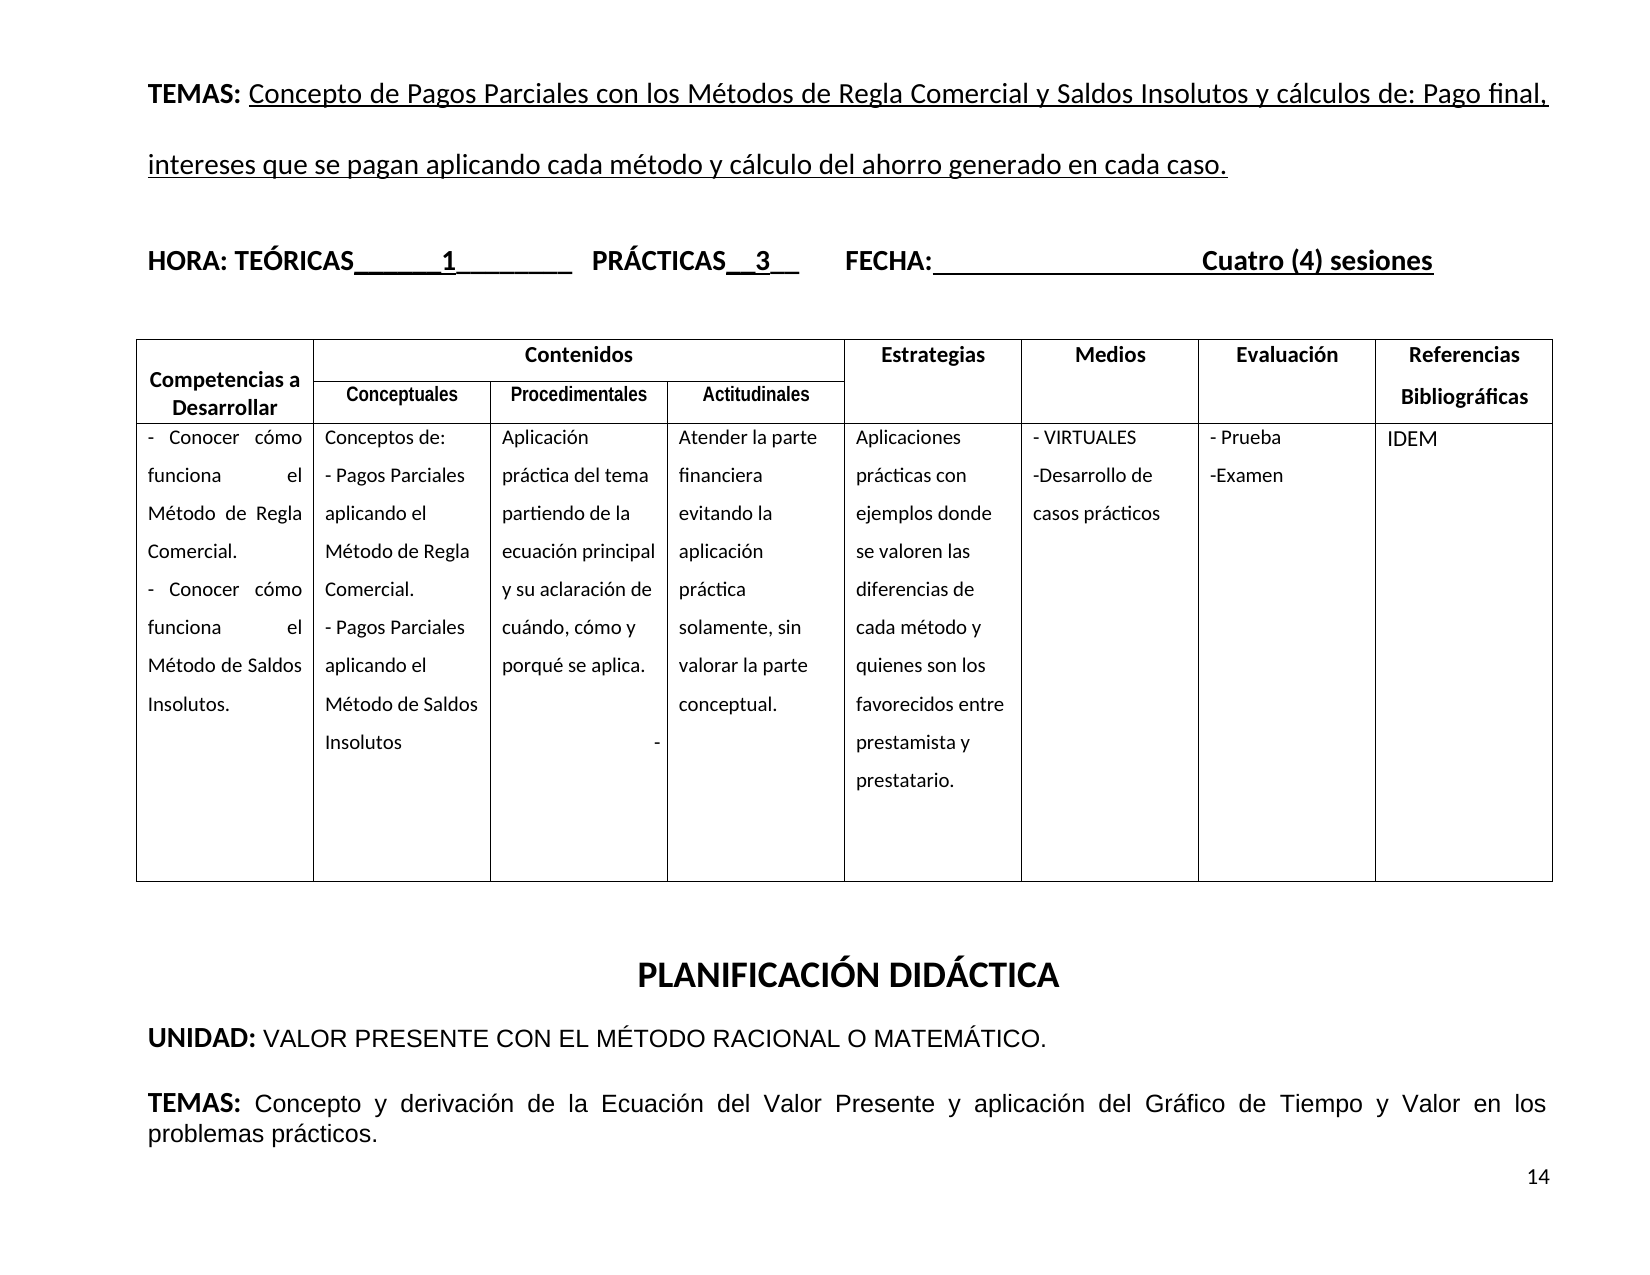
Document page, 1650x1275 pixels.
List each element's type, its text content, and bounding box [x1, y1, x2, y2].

table_header Referencias Bibliográficas [1376, 340, 1552, 423]
table_header Competencias a Desarrollar [137, 340, 313, 423]
text HORA: TEÓRICAS______1________ PRÁCTICAS__3__ FECHA: Cuatro (4) sesiones [148, 242, 1549, 278]
table_cell - Conocer cómo funciona el Método de Regla Comercial. - Conocer cómo funciona el Método de Saldos Insolutos. [137, 424, 313, 881]
table_header Medios [1022, 340, 1198, 423]
table_cell IDEM [1376, 424, 1552, 881]
table_header Contenidos [314, 340, 844, 381]
table_cell Procedimentales [491, 382, 667, 423]
table_cell Conceptuales [314, 382, 490, 423]
text PLANIFICACIÓN DIDÁCTICA [148, 951, 1549, 996]
table_cell Aplicaciones prácticas con ejemplos donde se valoren las diferencias de cada método y quienes son los favorecidos entre prestamista y prestatario. [845, 424, 1021, 881]
table_cell - VIRTUALES -Desarrollo de casos prácticos [1022, 424, 1198, 881]
table_cell Actitudinales [668, 382, 844, 423]
table_cell Conceptos de: - Pagos Parciales aplicando el Método de Regla Comercial. - Pagos Parciales aplicando el Método de Saldos Insolutos [314, 424, 490, 881]
table_cell - Prueba -Examen [1199, 424, 1375, 881]
table_cell Aplicación práctica del tema partiendo de la ecuación principal y su aclaración de cuándo, cómo y porqué se aplica. [491, 424, 667, 881]
table_cell Atender la parte financiera evitando la aplicación práctica solamente, sin valorar la parte conceptual. [668, 424, 844, 881]
text TEMAS: Concepto y derivación de la Ecuación del Valor Presente y aplicación del Gráfico de Tiempo y Valor en los problemas prácticos. [148, 1084, 1549, 1148]
text UNIDAD: VALOR PRESENTE CON EL MÉTODO RACIONAL O MATEMÁTICO. [148, 1019, 1549, 1055]
table_header Estrategias [845, 340, 1021, 423]
table_header Evaluación [1199, 340, 1375, 423]
text TEMAS: Concepto de Pagos Parciales con los Métodos de Regla Comercial y Saldos Insolutos y cálculos de: Pago final, intereses que se pagan aplicando cada método y cálculo del ahorro generado en cada caso. [148, 75, 1549, 182]
